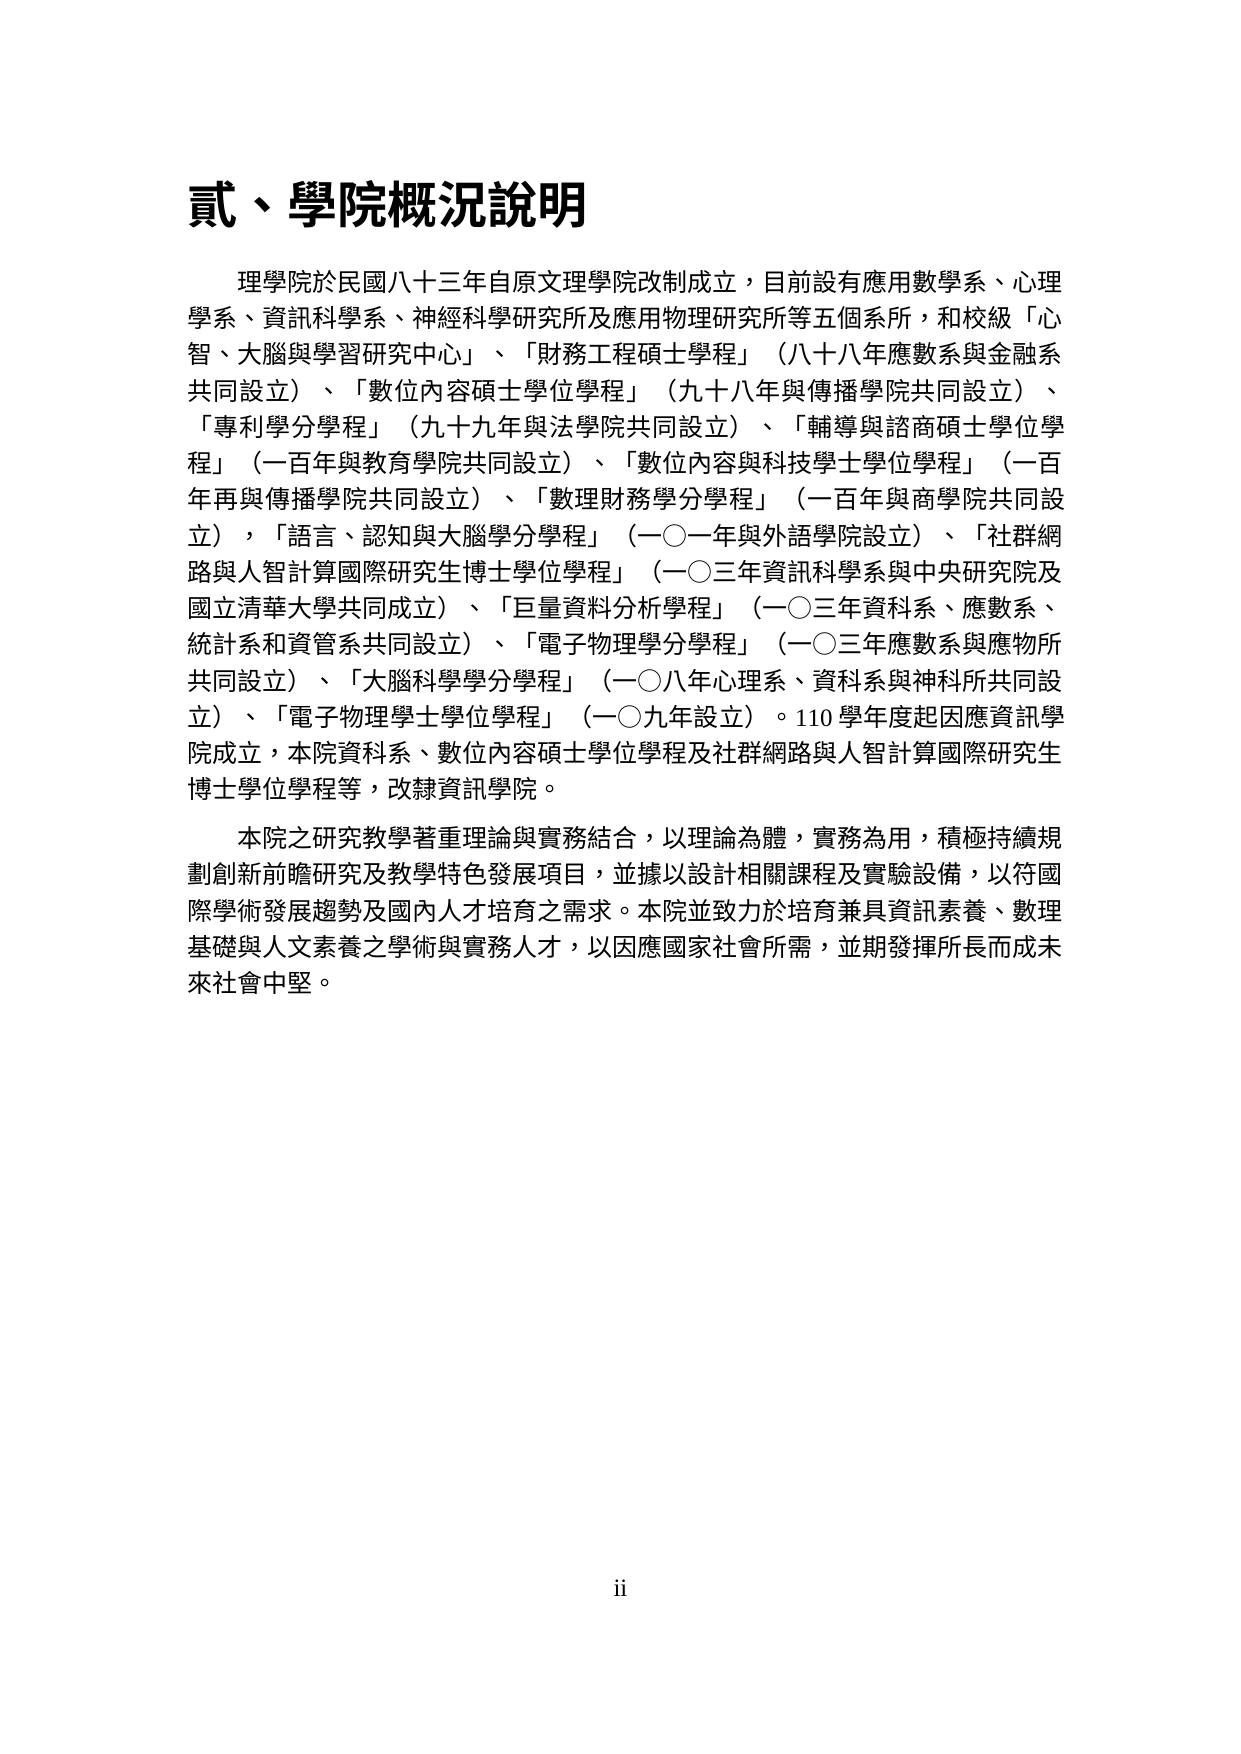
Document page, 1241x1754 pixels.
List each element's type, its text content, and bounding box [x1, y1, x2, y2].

text 理學院於民國八十三年自原文理學院改制成立，目前設有應用數學系、心理學系、資訊科學系、神經科學研究所及應用物理研究所等五個系所，和校級「心智、大腦與學習研究中心」、「財務工程碩士學程」（八十八年應數系與金融系共同設立）、「數位內容碩士學位學程」（九十八年與傳播學院共同設立）、「專利學分學程」（九十九年與法學院共同設立）、「輔導與諮商碩士學位學程」（一百年與教育學院共同設立）、「數位內容與科技學士學位學程」（一百年再與傳播學院共同設立）、「數理財務學分學程」（一百年與商學院共同設立），「語言、認知與大腦學分學程」（一○一年與外語學院設立）、「社群網路與人智計算國際研究生博士學位學程」（一○三年資訊科學系與中央研究院及國立清華大學共同成立）、「巨量資料分析學程」（一○三年資科系、應數系、統計系和資管系共同設立）、「電子物理學分學程」（一○三年應數系與應物所共同設立）、「大腦科學學分學程」（一○八年心理系、資科系與神科所共同設立）、「電子物理學士學位學程」（一○九年設立）。110學年度起因應資訊學院成立，本院資科系、數位內容碩士學位學程及社群網路與人智計算國際研究生博士學位學程等，改隸資訊學院。 [187, 262, 1065, 806]
subtitle 貳、學院概況說明 [187, 162, 1053, 237]
text 本院之研究教學著重理論與實務結合，以理論為體，實務為用，積極持續規劃創新前瞻研究及教學特色發展項目，並據以設計相關課程及實驗設備，以符國際學術發展趨勢及國內人才培育之需求。本院並致力於培育兼具資訊素養、數理基礎與人文素養之學術與實務人才，以因應國家社會所需，並期發揮所長而成未來社會中堅。 [187, 819, 1065, 1000]
